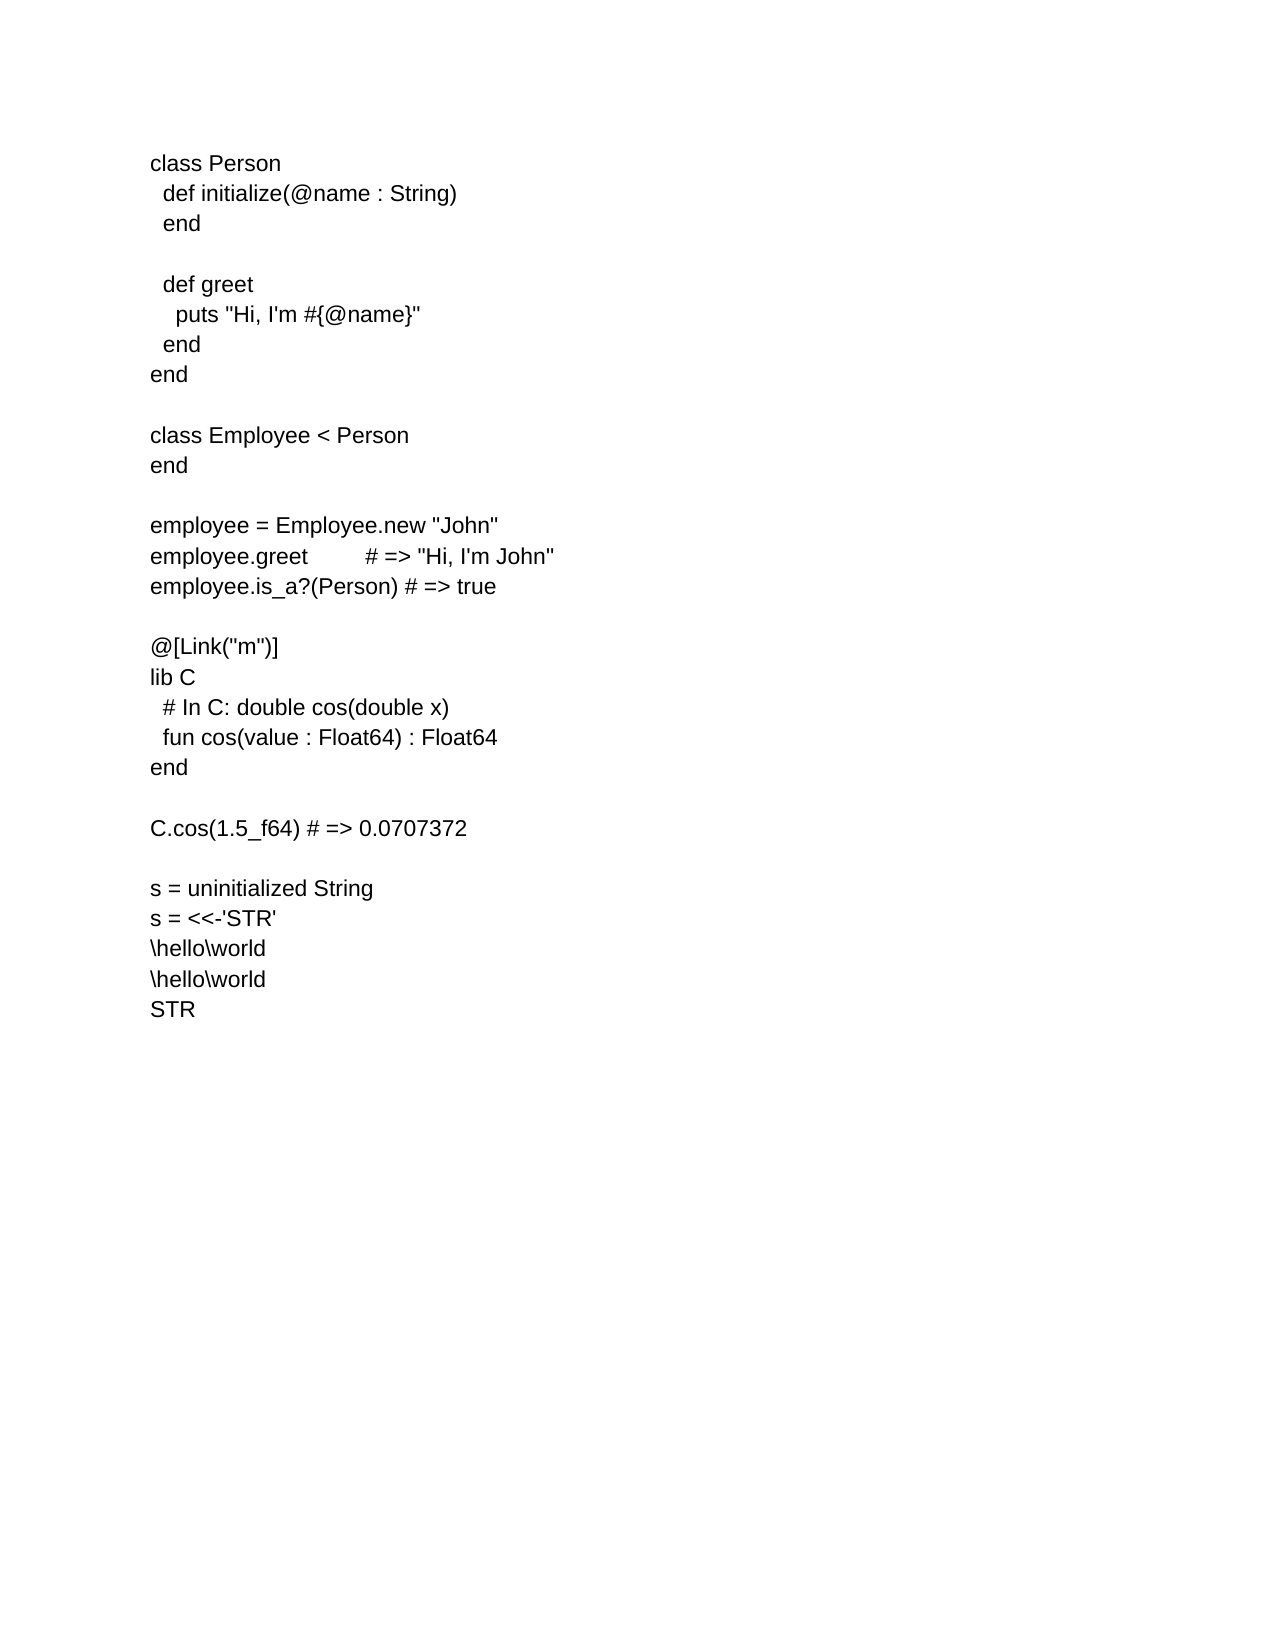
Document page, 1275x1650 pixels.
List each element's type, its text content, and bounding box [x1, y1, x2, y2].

text class Employee < Person [150, 422, 1125, 448]
text def initialize(@name : String) [150, 180, 1125, 207]
text # In C: double cos(double x) [150, 694, 1125, 720]
text end [150, 210, 1125, 237]
text puts "Hi, I'm #{@name}" [150, 301, 1125, 327]
text C.cos(1.5_f64) # => 0.0707372 [150, 814, 1125, 841]
text employee = Employee.new "John" [150, 512, 1125, 539]
text end [150, 331, 1125, 358]
text def greet [150, 271, 1125, 297]
text STR [150, 996, 1125, 1022]
text \hello\world [150, 935, 1125, 962]
text @[Link("m")] [150, 633, 1125, 660]
text employee.greet # => "Hi, I'm John" [150, 543, 1125, 569]
text end [150, 452, 1125, 478]
text \hello\world [150, 966, 1125, 992]
text lib C [150, 663, 1125, 690]
text end [150, 754, 1125, 781]
text s = uninitialized String [150, 875, 1125, 901]
text s = <<-'STR' [150, 905, 1125, 932]
text fun cos(value : Float64) : Float64 [150, 724, 1125, 750]
text class Person [150, 150, 1125, 176]
text employee.is_a?(Person) # => true [150, 573, 1125, 599]
text end [150, 361, 1125, 388]
